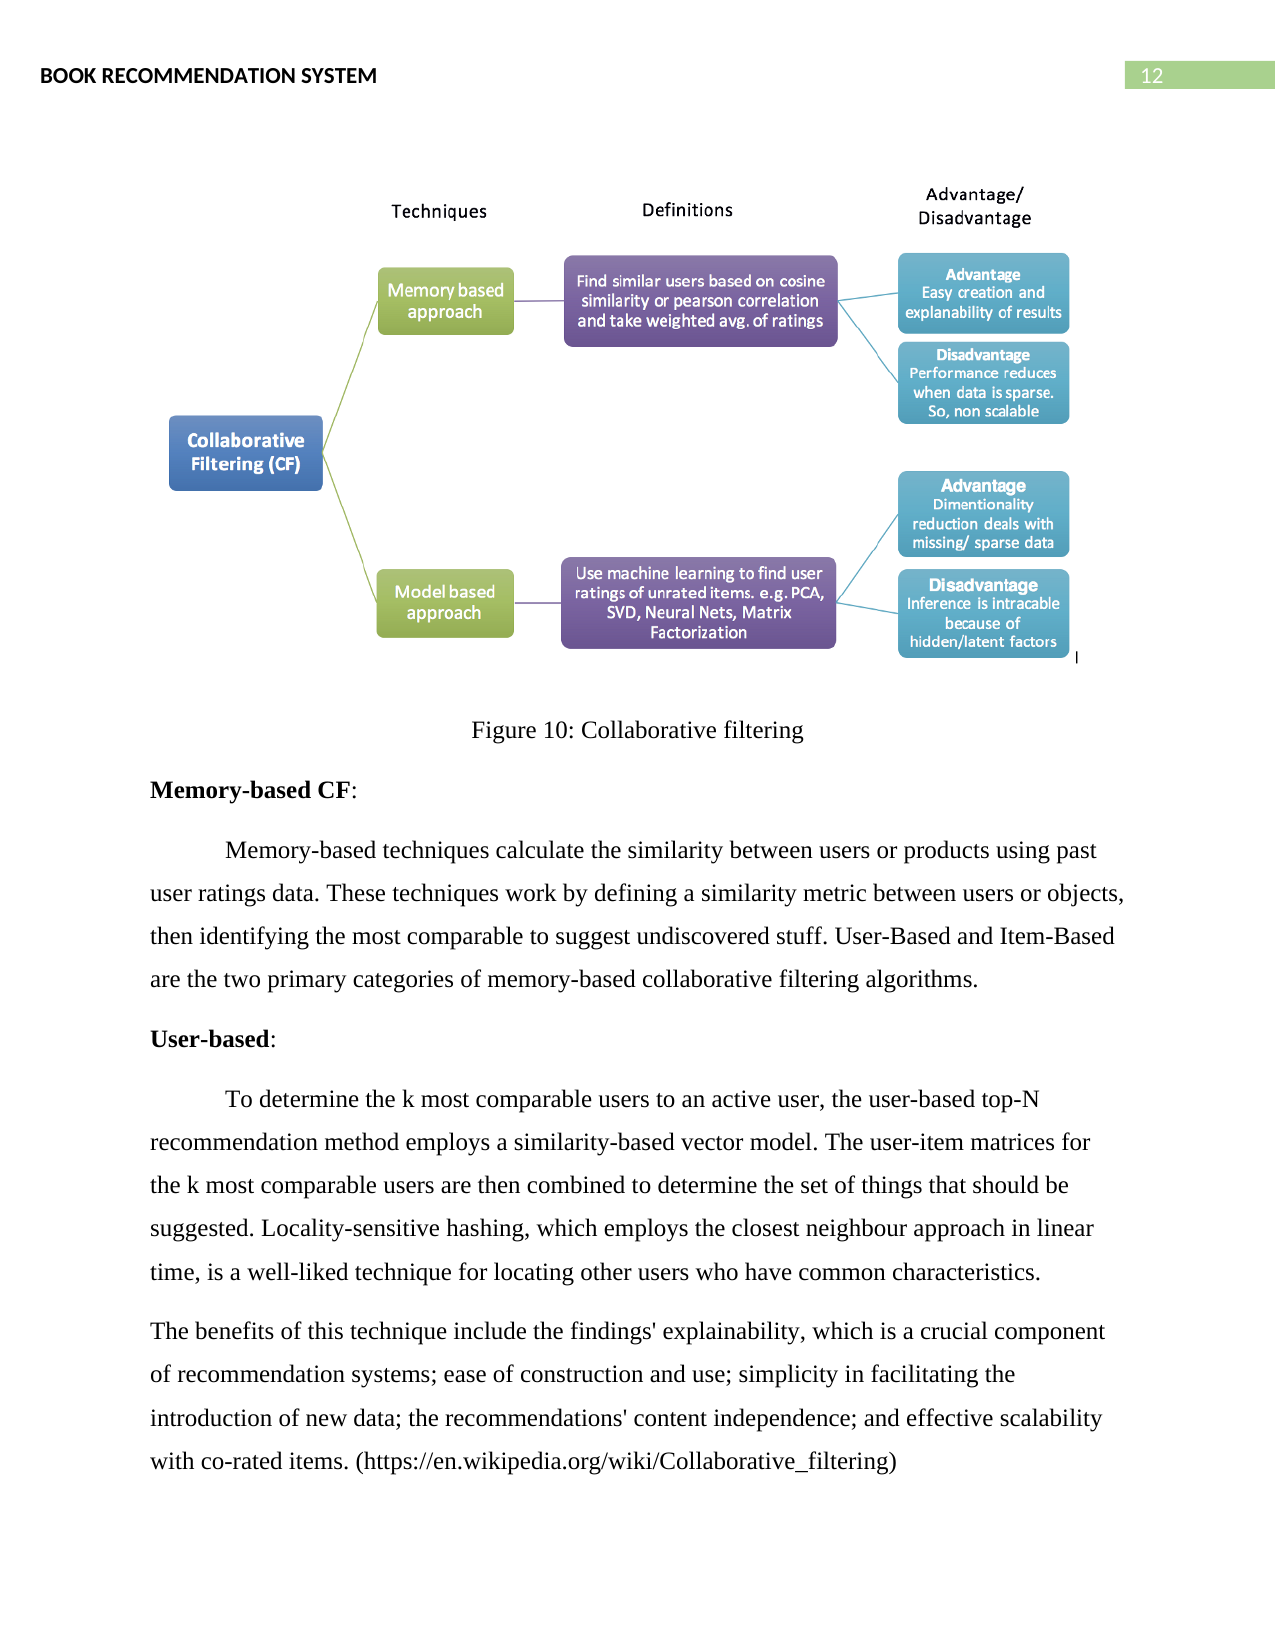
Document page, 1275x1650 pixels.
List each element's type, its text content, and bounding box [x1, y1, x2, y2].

text Memory-based techniques calculate the similarity between users or products using past user ratings data. These techniques work by defining a similarity metric between users or objects, then identifying the most comparable to suggest undiscovered stuff. User-Based and Item-Based are the two primary categories of memory-based collaborative filtering algorithms. [150, 835, 1125, 993]
text Figure 10: Collaborative filtering [150, 716, 1125, 744]
text Memory-based CF: [150, 775, 1125, 804]
text The benefits of this technique include the findings' explainability, which is a crucial component of recommendation systems; ease of construction and use; simplicity in facilitating the introduction of new data; the recommendations' content independence; and effective scalability with co-rated items. (https://en.wikipedia.org/wiki/Collaborative_filtering) [150, 1316, 1125, 1474]
text User-based: [150, 1024, 1125, 1053]
picture [150, 150, 1090, 685]
text To determine the k most comparable users to an active user, the user-based top-N recommendation method employs a similarity-based vector model. The user-item matrices for the k most comparable users are then combined to determine the set of things that should be suggested. Locality-sensitive hashing, which employs the closest neighbour approach in linear time, is a well-liked technique for locating other users who have common characteristics. [150, 1084, 1125, 1285]
